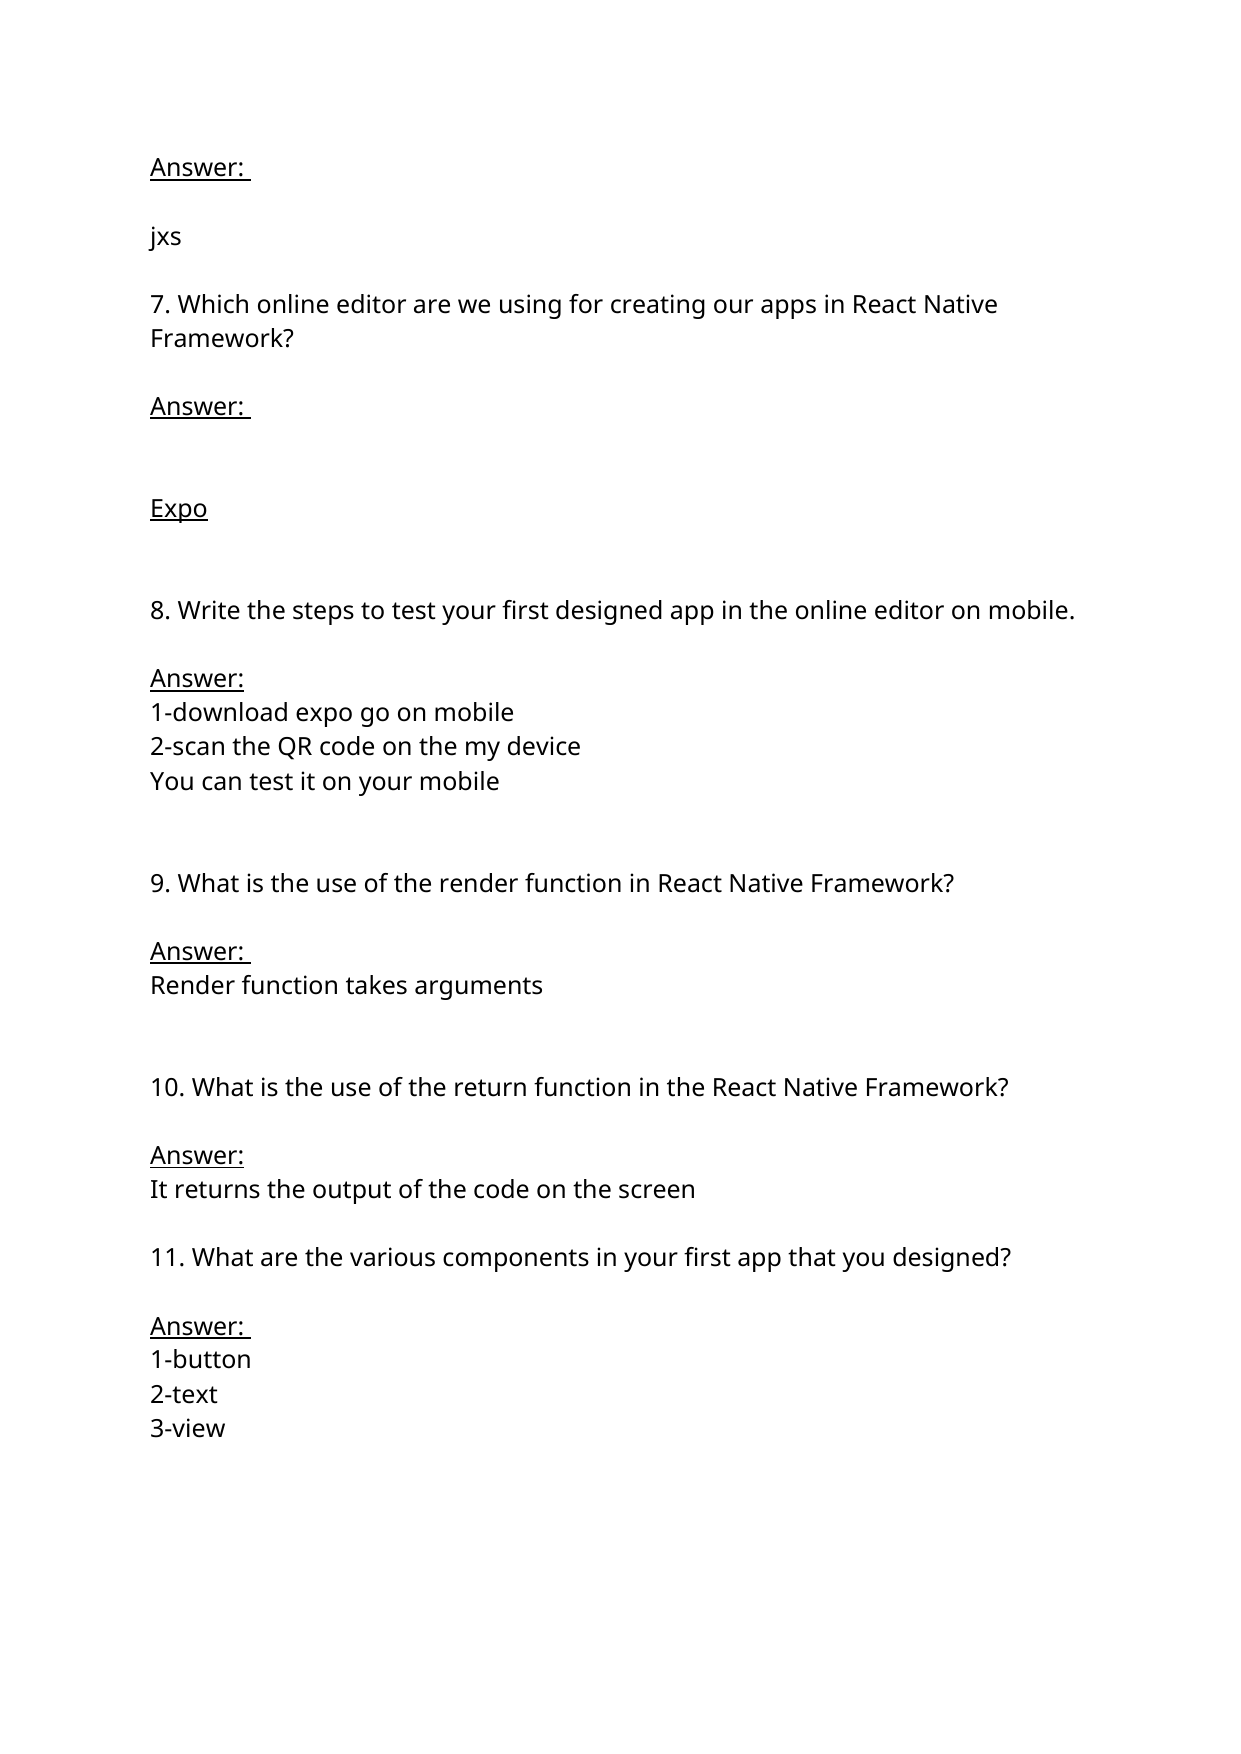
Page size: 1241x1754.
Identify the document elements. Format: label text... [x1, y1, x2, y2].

text Answer: [150, 150, 1090, 184]
text 1-download expo go on mobile [150, 695, 1090, 729]
text Answer: [150, 933, 1090, 967]
text 9. What is the use of the render function in React Native Framework? [150, 865, 1090, 899]
text It returns the output of the code on the screen [150, 1172, 1090, 1206]
text 10. What is the use of the return function in the React Native Framework? [150, 1070, 1090, 1104]
text Render function takes arguments [150, 967, 1090, 1002]
text jxs [150, 218, 1090, 252]
text Answer: [150, 1138, 1090, 1172]
text 11. What are the various components in your first app that you designed? [150, 1240, 1090, 1274]
text 2-scan the QR code on the my device [150, 729, 1090, 763]
text 3-view [150, 1410, 1090, 1444]
text Answer: [150, 388, 1090, 422]
text Answer: [150, 661, 1090, 695]
text Answer: [150, 1308, 1090, 1342]
text 2-text [150, 1376, 1090, 1410]
text Expo [150, 491, 1090, 525]
text 1-button [150, 1342, 1090, 1376]
text 7. Which online editor are we using for creating our apps in React Native Framework? [150, 286, 1090, 354]
text You can test it on your mobile [150, 763, 1090, 797]
text 8. Write the steps to test your first designed app in the online editor on mobile. [150, 593, 1090, 627]
